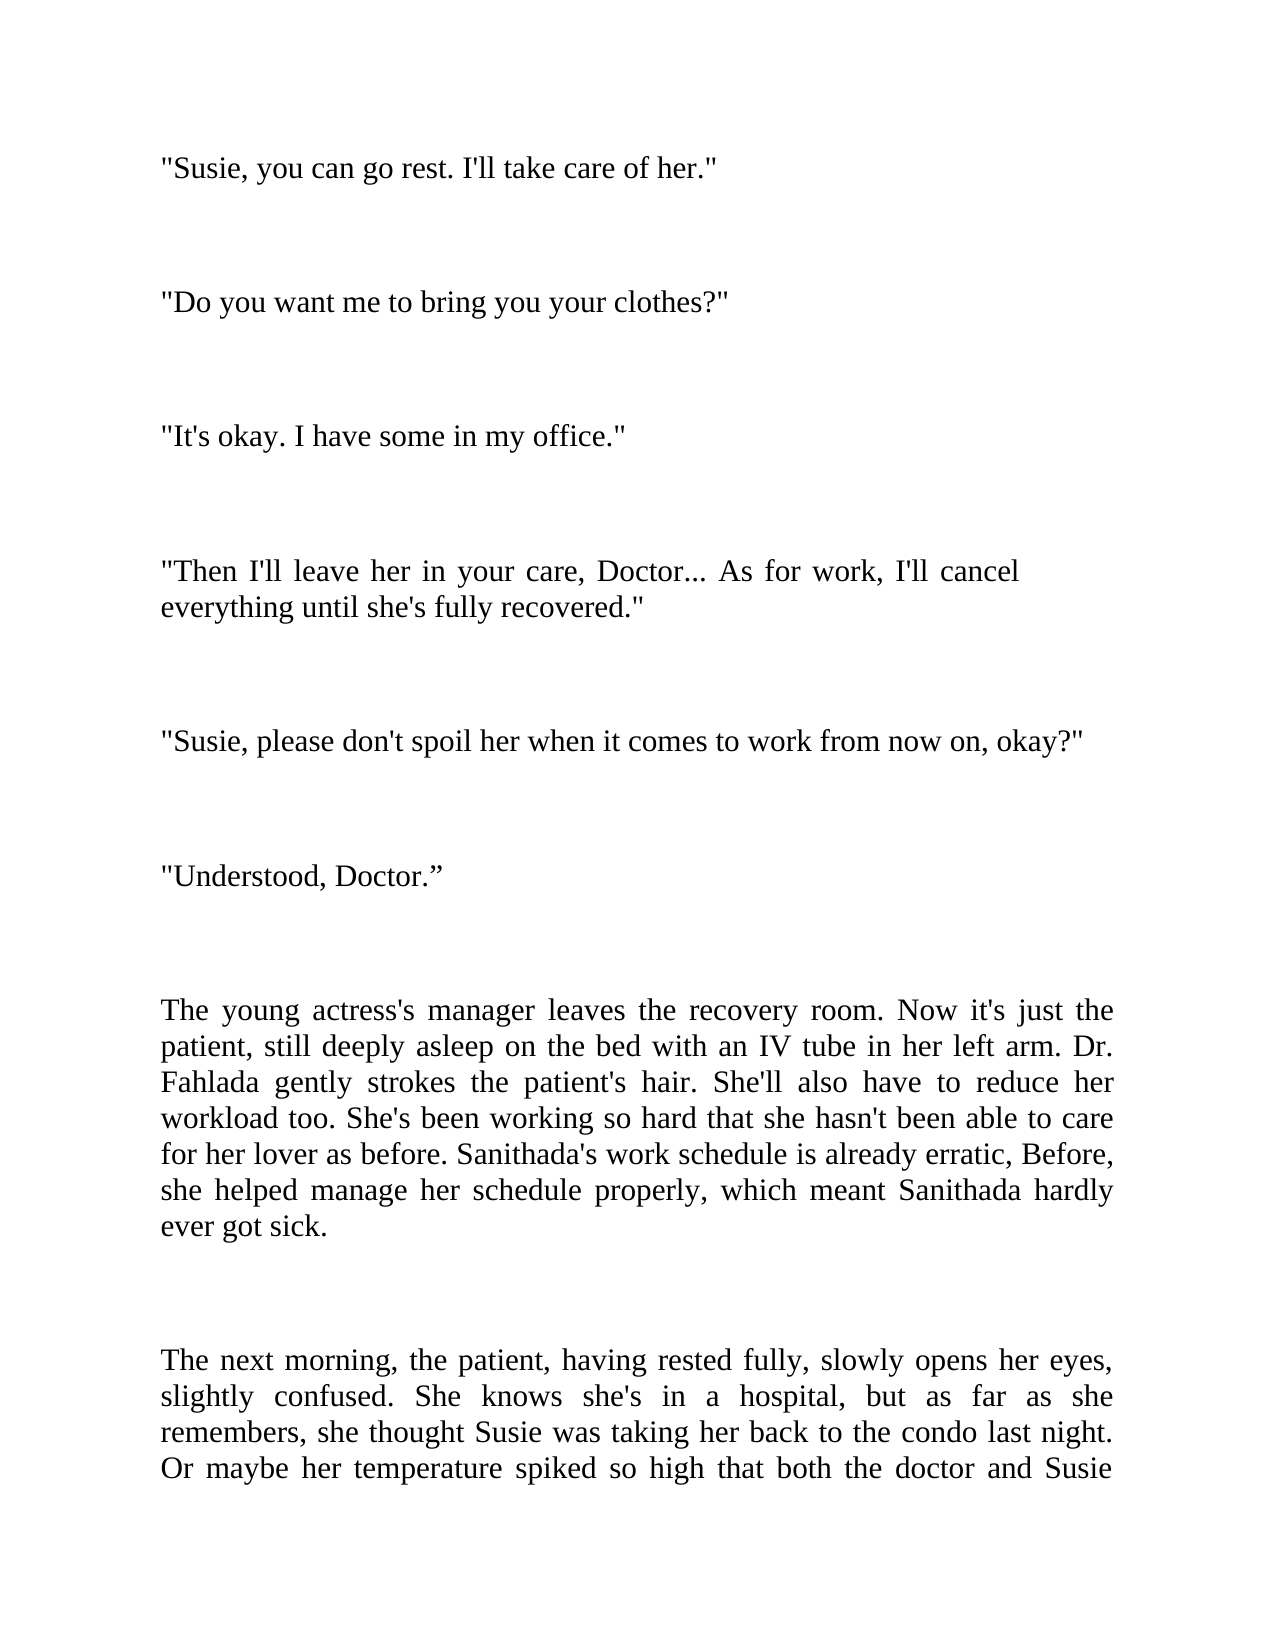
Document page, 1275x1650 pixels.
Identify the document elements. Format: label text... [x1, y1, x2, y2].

text "Susie, you can go rest. I'll take care of her." [160, 149, 1127, 185]
text The next morning, the patient, having rested fully, slowly opens her eyes, slightly confused. She knows she's in a hospital, but as far as she remembers, she thought Susie was taking her back to the condo last night. Or maybe her temperature spiked so high that both the doctor and Susie [160, 1341, 1114, 1485]
text "Understood, Doctor.” [160, 857, 1127, 893]
text "It's okay. I have some in my office." [160, 418, 1127, 454]
text The young actress's manager leaves the recovery room. Now it's just the patient, still deeply asleep on the bed with an IV tube in her left arm. Dr. Fahlada gently strokes the patient's hair. She'll also have to reduce her workload too. She's been working so hard that she hasn't been able to care for her lover as before. Sanithada's work schedule is already erratic, Before, she helped manage her schedule properly, which meant Sanithada hardly ever got sick. [160, 991, 1115, 1243]
text "Then I'll leave her in your care, Doctor... As for work, I'll cancel everything until she's fully recovered." [160, 552, 1055, 624]
text "Susie, please don't spoil her when it comes to work from now on, okay?" [160, 722, 1127, 758]
text "Do you want me to bring you your clothes?" [160, 283, 1127, 319]
